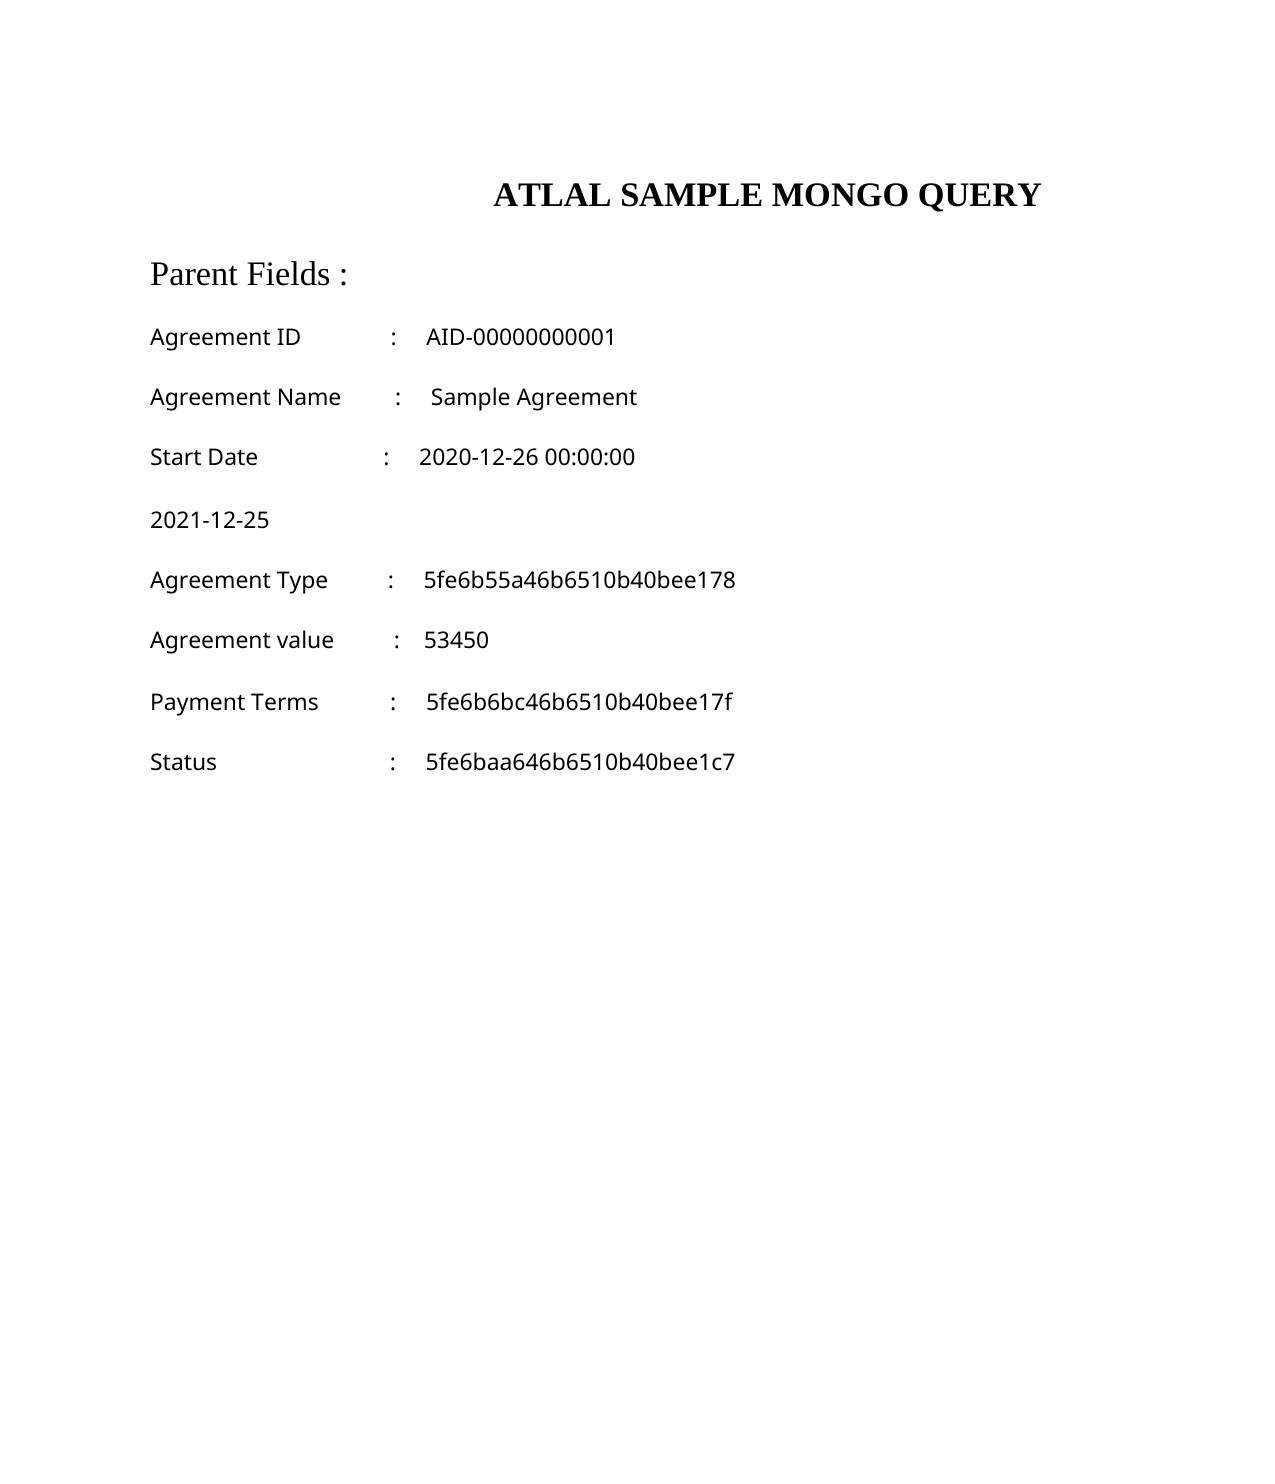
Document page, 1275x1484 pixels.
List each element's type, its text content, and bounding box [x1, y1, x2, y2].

text Start Date : 2020-12-26 00:00:00 [150, 441, 1125, 472]
text 2021-12-25 [150, 504, 1125, 535]
text Status : 5fe6baa646b6510b40bee1c7 [150, 746, 1125, 777]
text Parent Fields : [150, 253, 1125, 292]
text ATLAL SAMPLE MONGO QUERY [150, 174, 1125, 213]
text Agreement Name : Sample Agreement [150, 381, 1125, 412]
text Agreement value : 53450 [150, 624, 1125, 655]
text Payment Terms : 5fe6b6bc46b6510b40bee17f [150, 686, 1125, 717]
text Agreement ID : AID-00000000001 [150, 321, 1125, 352]
text Agreement Type : 5fe6b55a46b6510b40bee178 [150, 564, 1125, 595]
